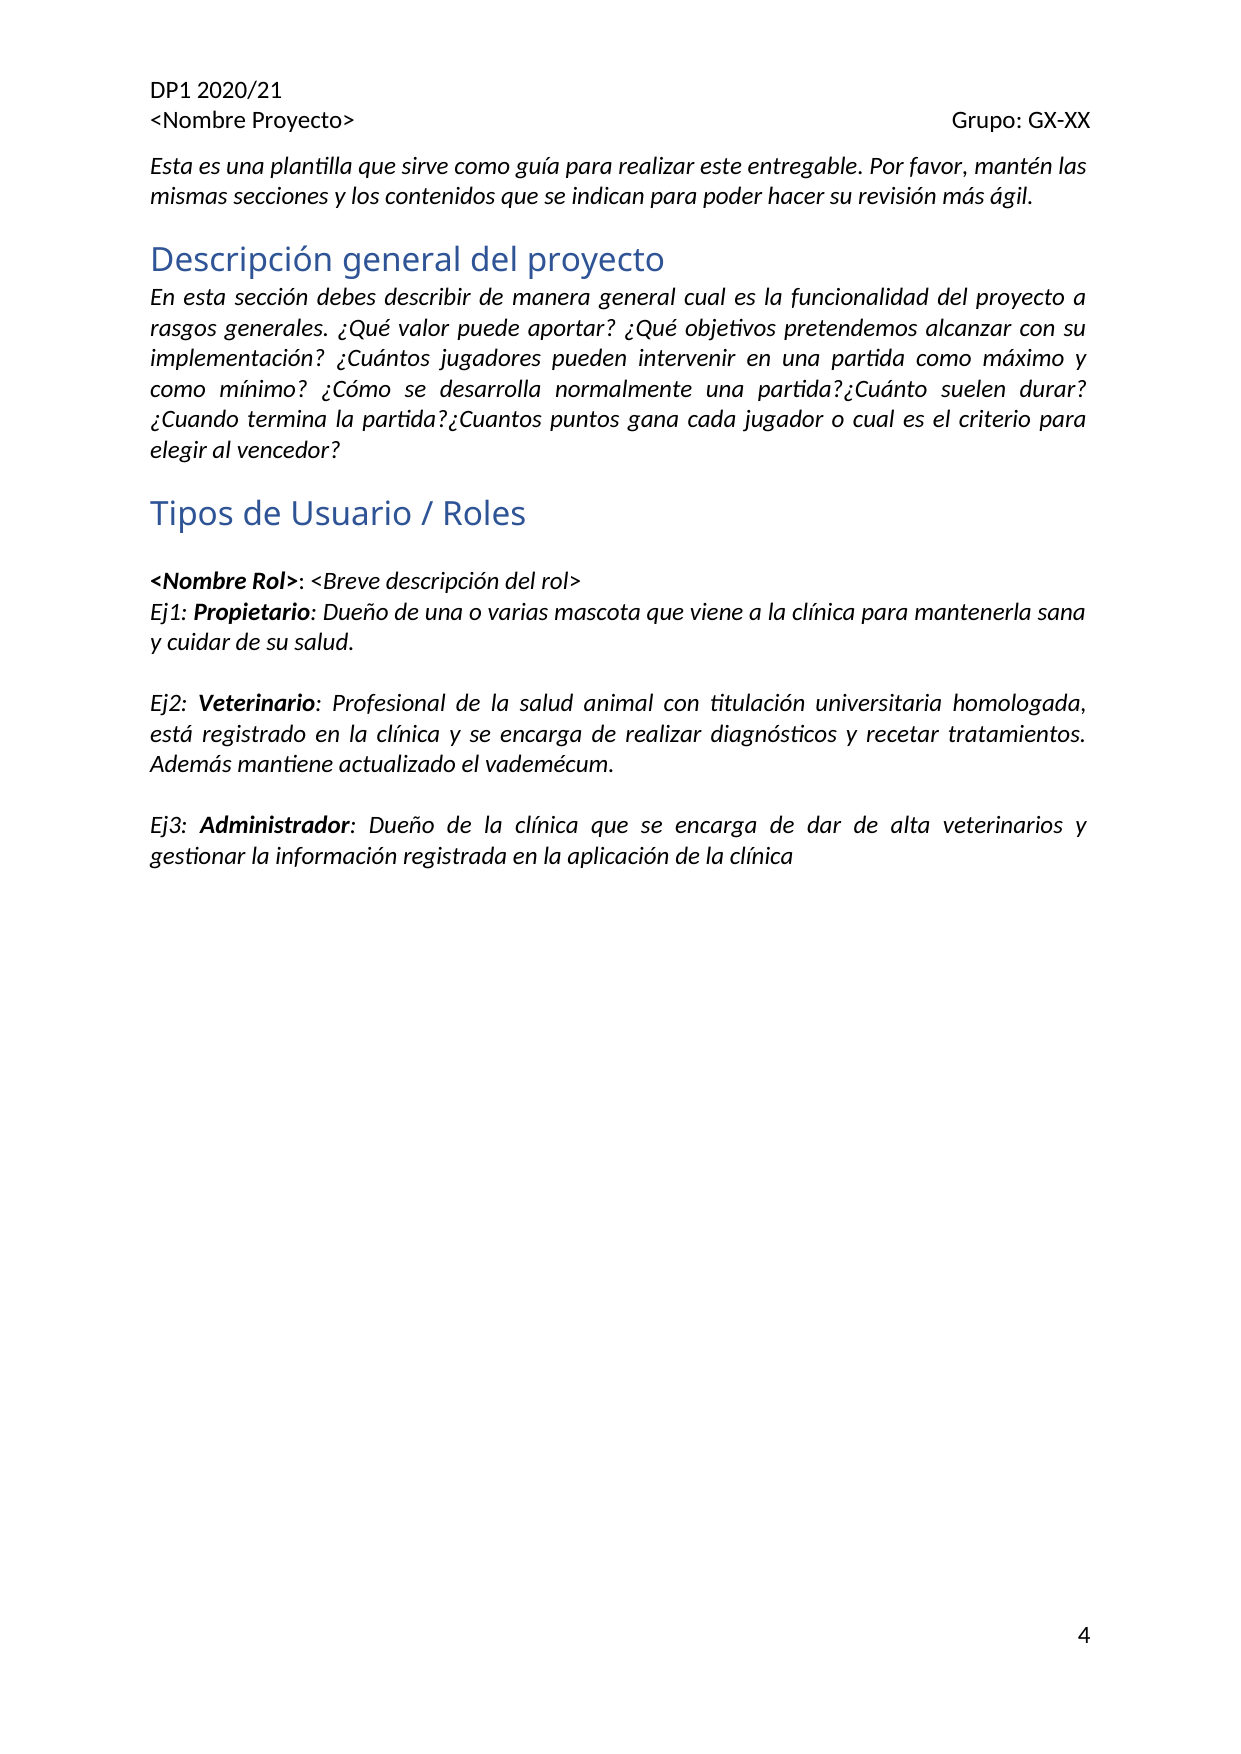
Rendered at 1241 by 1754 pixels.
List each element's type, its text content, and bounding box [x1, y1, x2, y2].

text Ej3: Administrador: Dueño de la clínica que se encarga de dar de alta veterinarios y gestionar la información registrada en la aplicación de la clínica [150, 810, 1090, 871]
subtitle Tipos de Usuario / Roles [150, 489, 1090, 535]
text <Nombre Rol>: <Breve descripción del rol> [150, 566, 1090, 596]
text Ej2: Veterinario: Profesional de la salud animal con titulación universitaria homologada, está registrado en la clínica y se encarga de realizar diagnósticos y recetar tratamientos. Además mantiene actualizado el vademécum. [150, 688, 1090, 779]
text Ej1: Propietario: Dueño de una o varias mascota que viene a la clínica para mantenerla sana y cuidar de su salud. [150, 596, 1090, 657]
text Esta es una plantilla que sirve como guía para realizar este entregable. Por favor, mantén las mismas secciones y los contenidos que se indican para poder hacer su revisión más ágil. [150, 150, 1090, 211]
subtitle Descripción general del proyecto [150, 236, 1090, 281]
text En esta sección debes describir de manera general cual es la funcionalidad del proyecto a rasgos generales. ¿Qué valor puede aportar? ¿Qué objetivos pretendemos alcanzar con su implementación? ¿Cuántos jugadores pueden intervenir en una partida como máximo y como mínimo? ¿Cómo se desarrolla normalmente una partida?¿Cuánto suelen durar?¿Cuando termina la partida?¿Cuantos puntos gana cada jugador o cual es el criterio para elegir al vencedor? [150, 281, 1090, 464]
